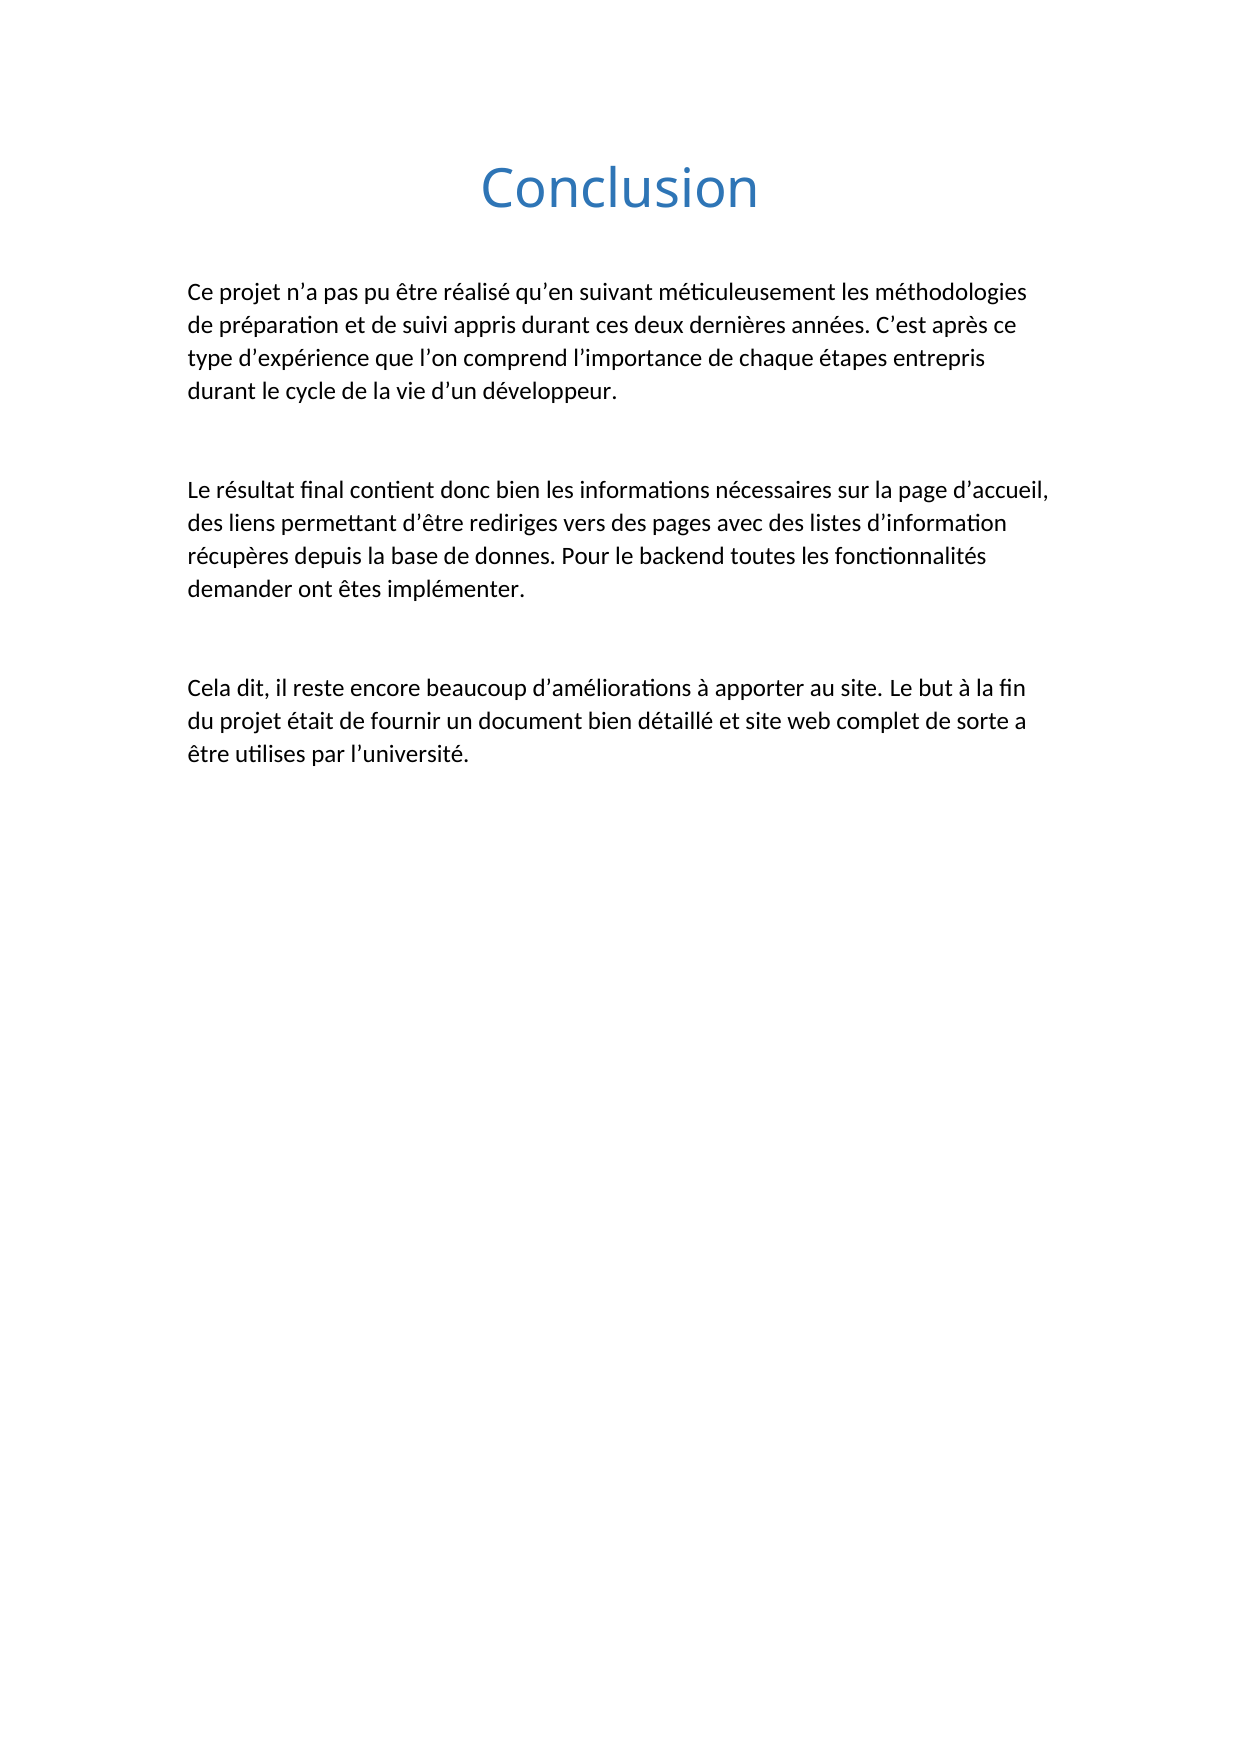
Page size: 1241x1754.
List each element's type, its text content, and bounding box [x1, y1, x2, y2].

text Ce projet n’a pas pu être réalisé qu’en suivant méticuleusement les méthodologies de préparation et de suivi appris durant ces deux dernières années. C’est après ce type d’expérience que l’on comprend l’importance de chaque étapes entrepris durant le cycle de la vie d’un développeur. [187, 276, 1053, 406]
subtitle Conclusion [187, 150, 1053, 224]
text Le résultat final contient donc bien les informations nécessaires sur la page d’accueil, des liens permettant d’être rediriges vers des pages avec des listes d’information récupères depuis la base de donnes. Pour le backend toutes les fonctionnalités demander ont êtes implémenter. [187, 474, 1053, 604]
text Cela dit, il reste encore beaucoup d’améliorations à apporter au site. Le but à la fin du projet était de fournir un document bien détaillé et site web complet de sorte a être utilises par l’université. [187, 672, 1053, 769]
